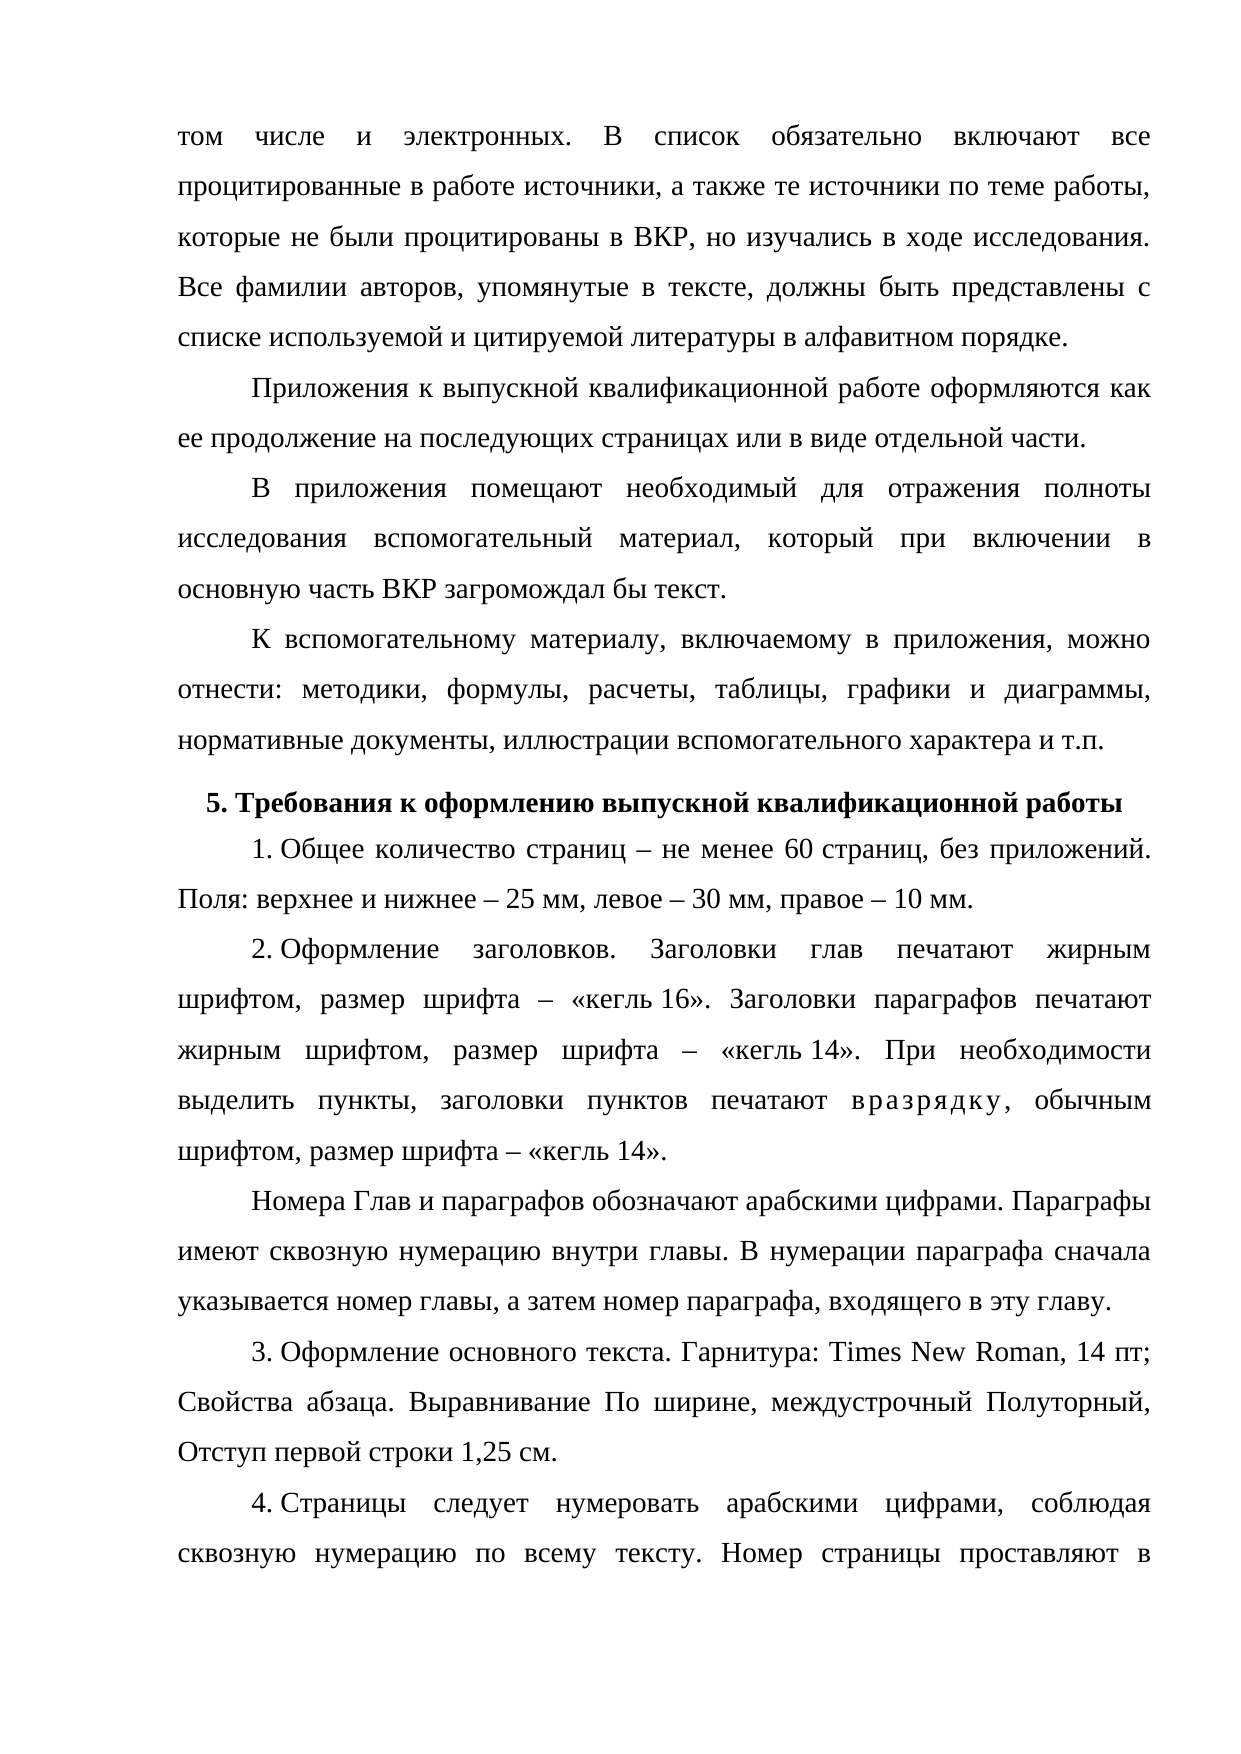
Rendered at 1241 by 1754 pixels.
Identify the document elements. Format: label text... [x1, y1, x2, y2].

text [177, 118, 1152, 353]
text 3. Оформление основного текста. Гарнитура: Times New Roman, 14 пт; Свойства абзаца. Выравнивание По ширине, междустрочный Полуторный, Отступ первой строки 1,25 см. [177, 1334, 1152, 1468]
subtitle 5. Требования к оформлению выпускной квалификационной работы [177, 785, 1152, 818]
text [177, 1485, 1152, 1569]
text К вспомогательному материалу, включаемому в приложения, можно отнести: методики, формулы, расчеты, таблицы, графики и диаграммы, нормативные документы, иллюстрации вспомогательного характера и т.п. [177, 621, 1152, 755]
text В приложения помещают необходимый для отражения полноты исследования вспомогательный материал, который при включении в основную часть ВКР загромождал бы текст. [177, 470, 1152, 604]
text Номера Глав и параграфов обозначают арабскими цифрами. Параграфы имеют сквозную нумерацию внутри главы. В нумерации параграфа сначала указывается номер главы, а затем номер параграфа, входящего в эту главу. [177, 1183, 1152, 1317]
text 2. Оформление заголовков. Заголовки глав печатают жирным шрифтом, размер шрифта – «кегль 16». Заголовки параграфов печатают жирным шрифтом, размер шрифта – «кегль 14». При необходимости выделить пункты, заголовки пунктов печатают вразрядку, обычным шрифтом, размер шрифта – «кегль 14». [177, 931, 1152, 1166]
text 1. Общее количество страниц – не менее 60 страниц, без приложений. Поля: верхнее и нижнее – 25 мм, левое – 30 мм, правое – 10 мм. [177, 831, 1152, 914]
text Приложения к выпускной квалификационной работе оформляются как ее продолжение на последующих страницах или в виде отдельной части. [177, 370, 1152, 453]
